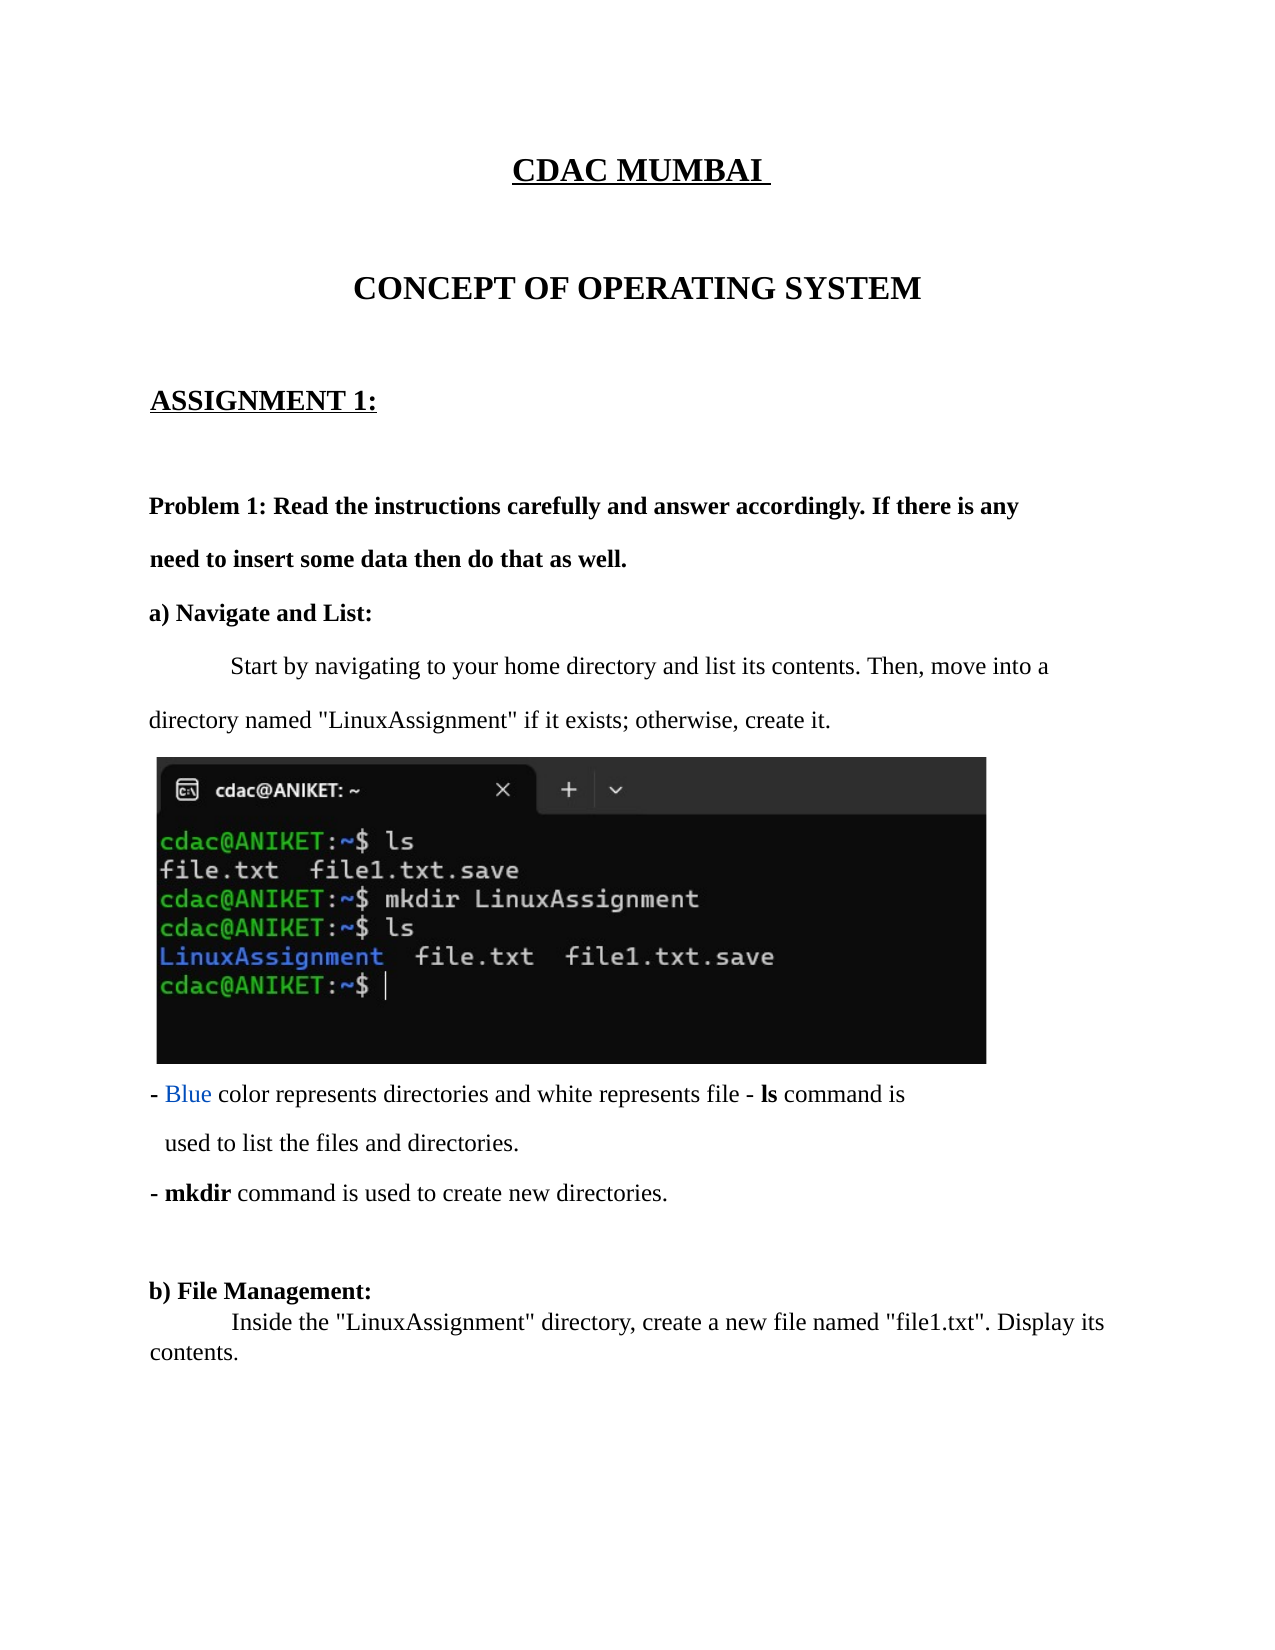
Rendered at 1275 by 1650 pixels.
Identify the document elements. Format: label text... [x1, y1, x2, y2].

text ASSIGNMENT 1: [150, 383, 1131, 416]
list mkdir command is used to create new directories. [150, 1178, 911, 1207]
list Blue color represents directories and white represents file - ls command is used to list the files and directories. [150, 1079, 911, 1157]
text Start by navigating to your home directory and list its contents. Then, move into a [148, 651, 1131, 680]
text b) File Management: [148, 1276, 1025, 1304]
text CONCEPT OF OPERATING SYSTEM [150, 268, 1124, 307]
text directory named "LinuxAssignment" if it exists; otherwise, create it. [148, 705, 1067, 734]
text CDAC MUMBAI [150, 150, 1125, 188]
picture [156, 757, 987, 1064]
text Problem 1: Read the instructions carefully and answer accordingly. If there is any need to insert some data then do that as well. [148, 491, 1025, 573]
text a) Navigate and List: [148, 598, 1025, 626]
text Inside the "LinuxAssignment" directory, create a new file named "file1.txt". Display its contents. [148, 1307, 1131, 1365]
